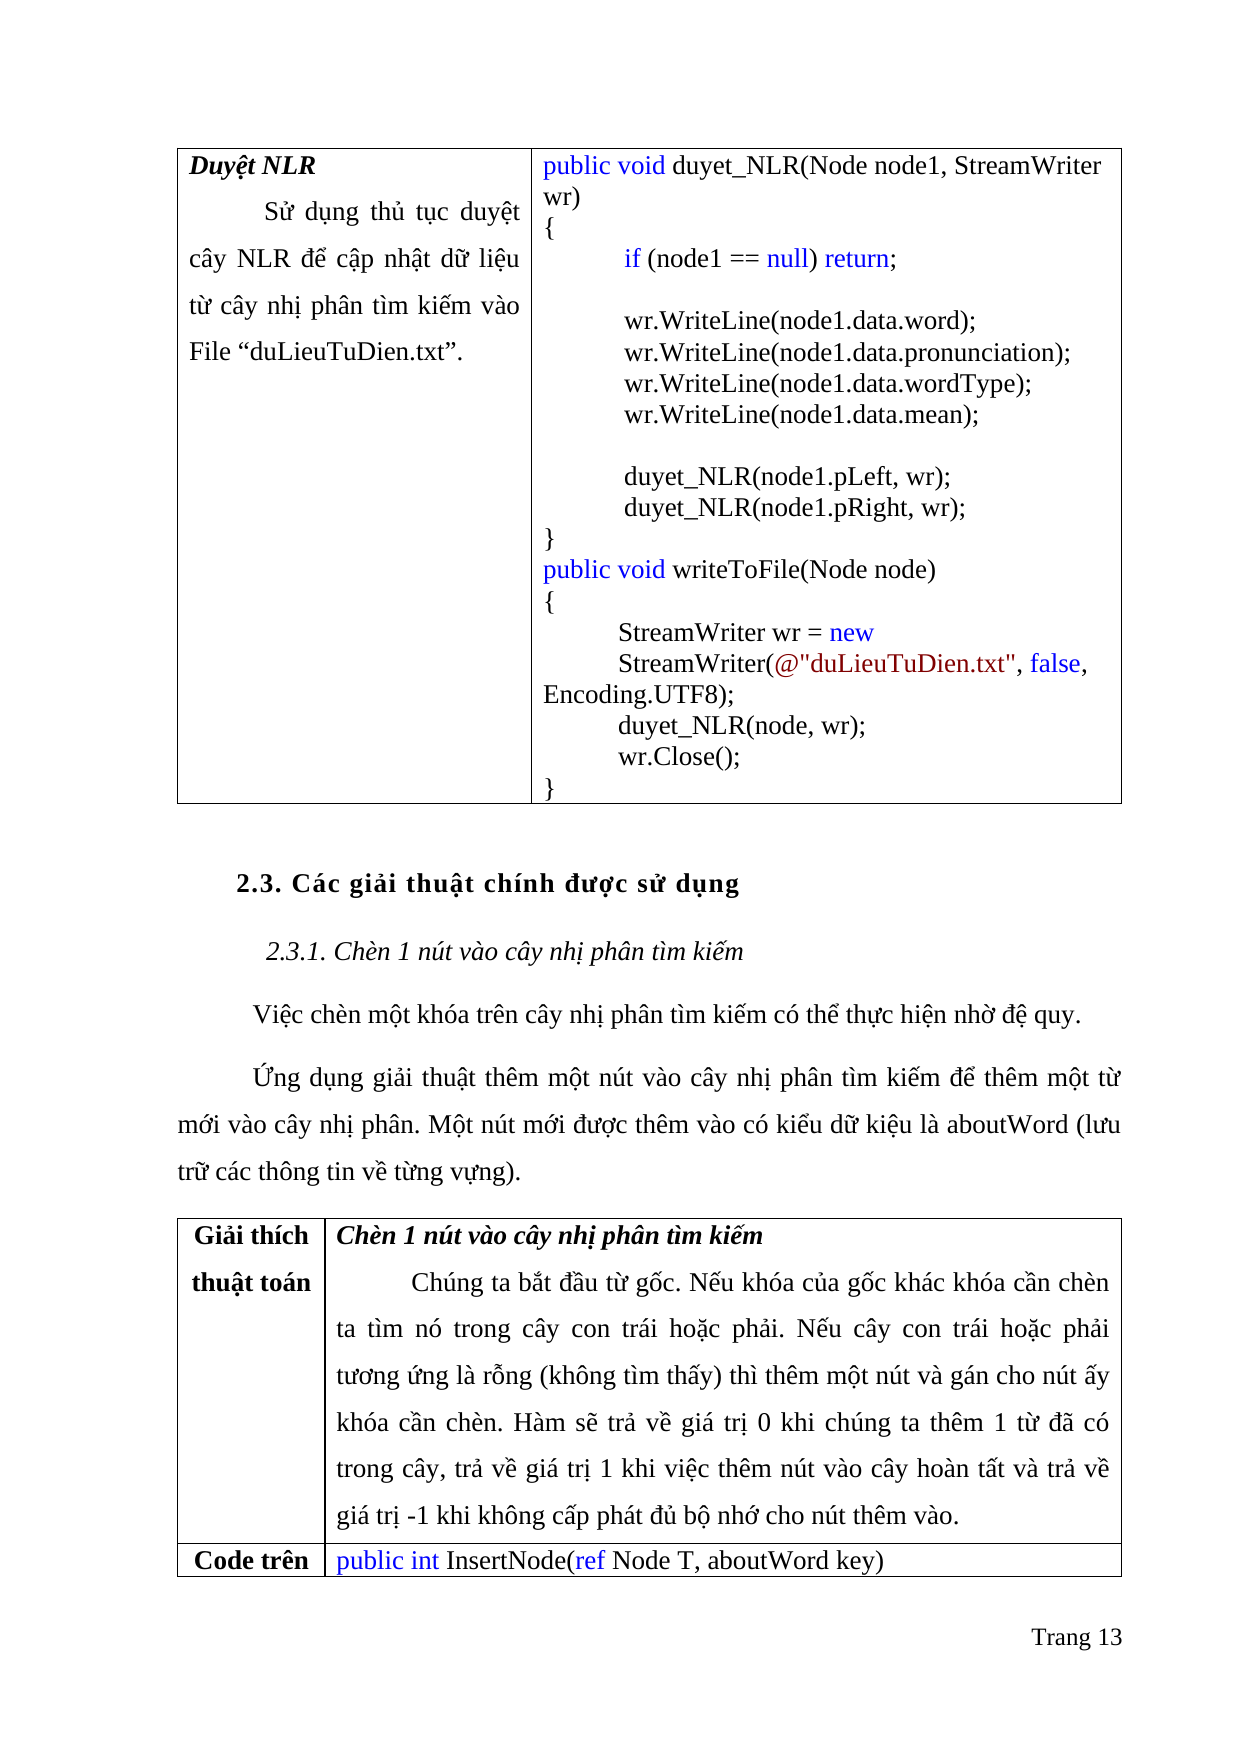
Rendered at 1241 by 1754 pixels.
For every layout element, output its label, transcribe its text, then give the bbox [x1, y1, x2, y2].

table_header Giải thích thuật toán [178, 1219, 324, 1543]
table_cell Code trên C# [178, 1544, 324, 1576]
text Ứng dụng giải thuật thêm một nút vào cây nhị phân tìm kiếm để thêm một từ mới vào cây nhị phân. Một nút mới được thêm vào có kiểu dữ kiệu là aboutWord (lưu trữ các thông tin về từng vựng). [177, 1061, 1122, 1186]
table_cell Duyệt NLR Sử dụng thủ tục duyệt cây NLR để cập nhật dữ liệu từ cây nhị phân tìm kiếm vào File “duLieuTuDien.txt”. [178, 149, 531, 803]
subtitle 2.3. Các giải thuật chính được sử dụng [236, 867, 1122, 898]
table_cell public void duyet_NLR(Node node1, StreamWriter wr) { if (node1 == null) return; wr.WriteLine(node1.data.word); wr.WriteLine(node1.data.pronunciation); wr.WriteLine(node1.data.wordType); wr.WriteLine(node1.data.mean); duyet_NLR(node1.pLeft, wr); duyet_NLR(node1.pRight, wr); } public void writeToFile(Node node) { StreamWriter wr = new StreamWriter(@"duLieuTuDien.txt", false, Encoding.UTF8); duyet_NLR(node, wr); wr.Close(); } [532, 149, 1121, 803]
table_header Chèn 1 nút vào cây nhị phân tìm kiếm Chúng ta bắt đầu từ gốc. Nếu khóa của gốc khác khóa cần chèn ta tìm nó trong cây con trái hoặc phải. Nếu cây con trái hoặc phải tương ứng là rỗng (không tìm thấy) thì thêm một nút và gán cho nút ấy khóa cần chèn. Hàm sẽ trả về giá trị 0 khi chúng ta thêm 1 từ đã có trong cây, trả về giá trị 1 khi việc thêm nút vào cây hoàn tất và trả về giá trị -1 khi không cấp phát đủ bộ nhớ cho nút thêm vào. [326, 1219, 1121, 1543]
text 2.3.1. Chèn 1 nút vào cây nhị phân tìm kiếm [266, 935, 1122, 966]
text Việc chèn một khóa trên cây nhị phân tìm kiếm có thể thực hiện nhờ đệ quy. [177, 998, 1122, 1029]
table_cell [326, 1544, 1121, 1576]
